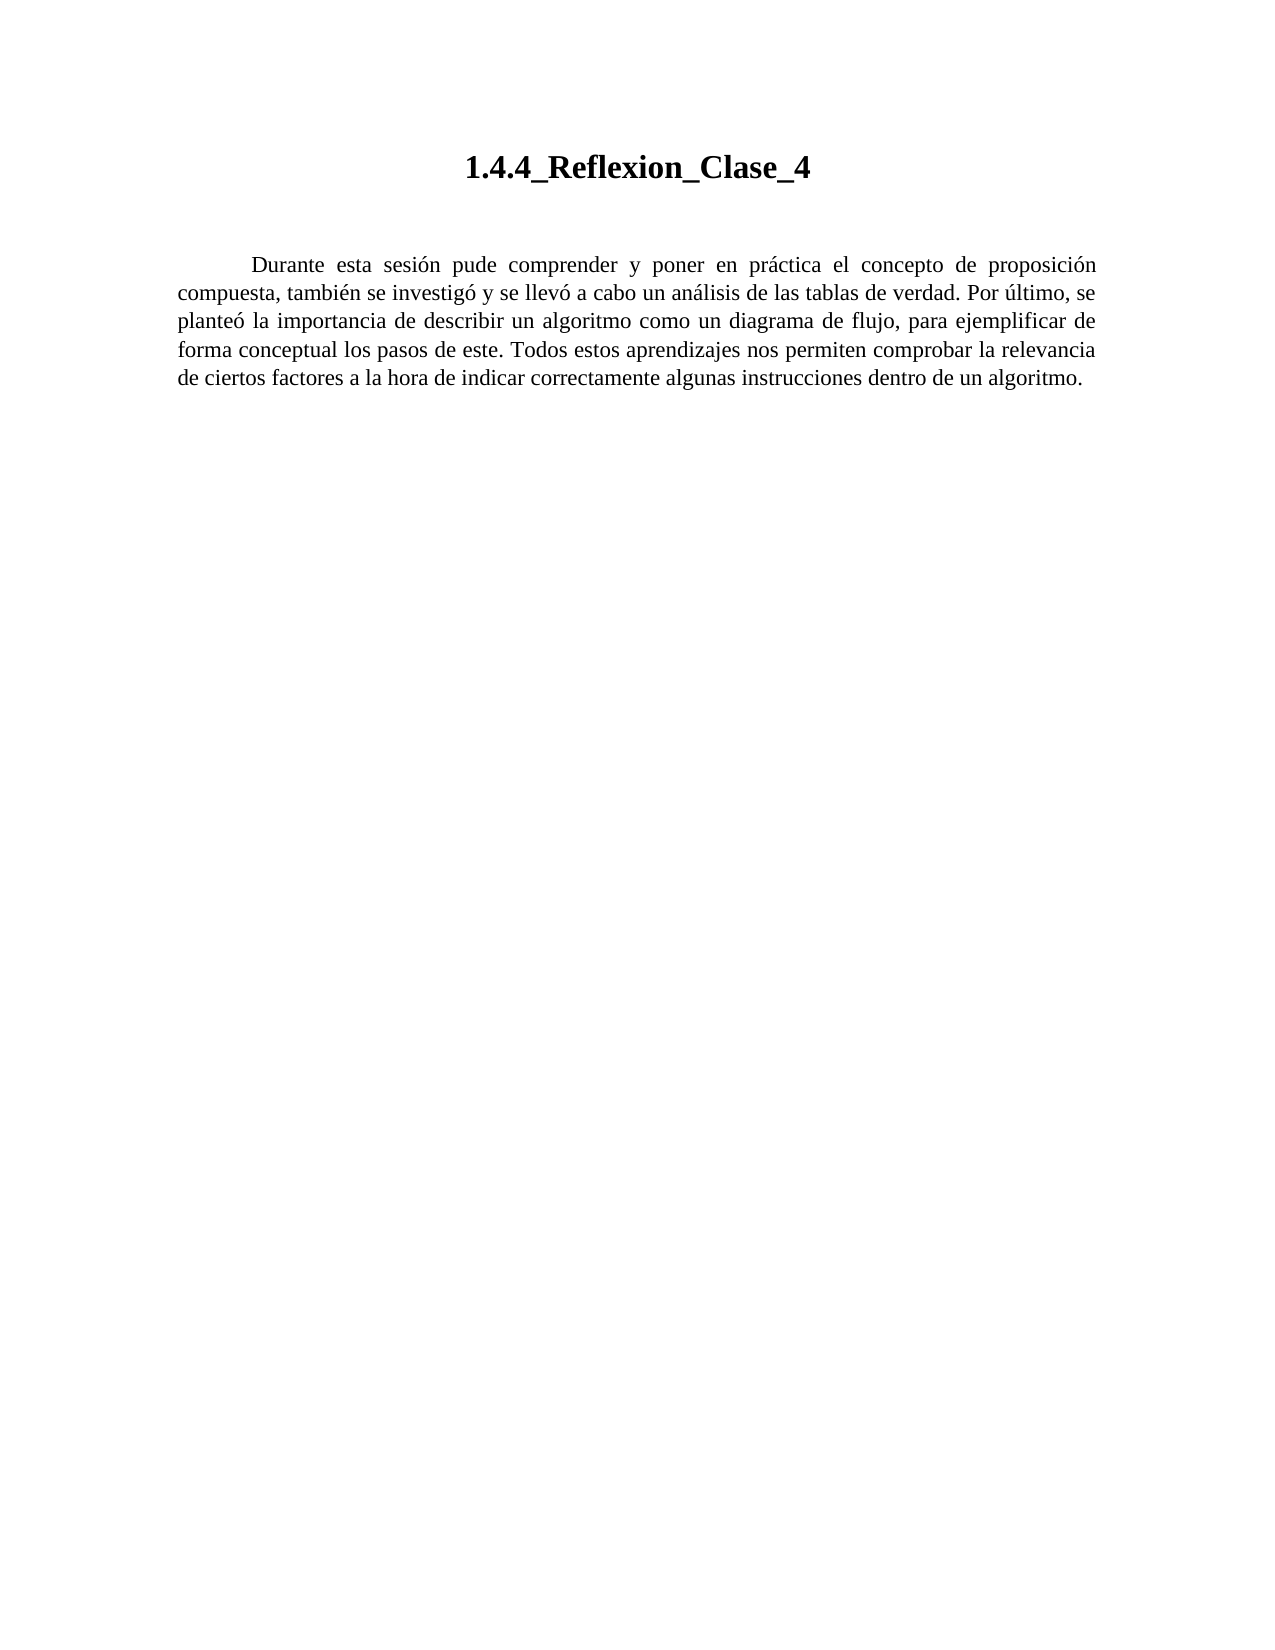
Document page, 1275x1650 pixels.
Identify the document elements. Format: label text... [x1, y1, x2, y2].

text 1.4.4_Reflexion_Clase_4 [177, 148, 1098, 186]
text Durante esta sesión pude comprender y poner en práctica el concepto de proposición compuesta, también se investigó y se llevó a cabo un análisis de las tablas de verdad. Por último, se planteó la importancia de describir un algoritmo como un diagrama de flujo, para ejemplificar de forma conceptual los pasos de este. Todos estos aprendizajes nos permiten comprobar la relevancia de ciertos factores a la hora de indicar correctamente algunas instrucciones dentro de un algoritmo. [177, 251, 1098, 391]
